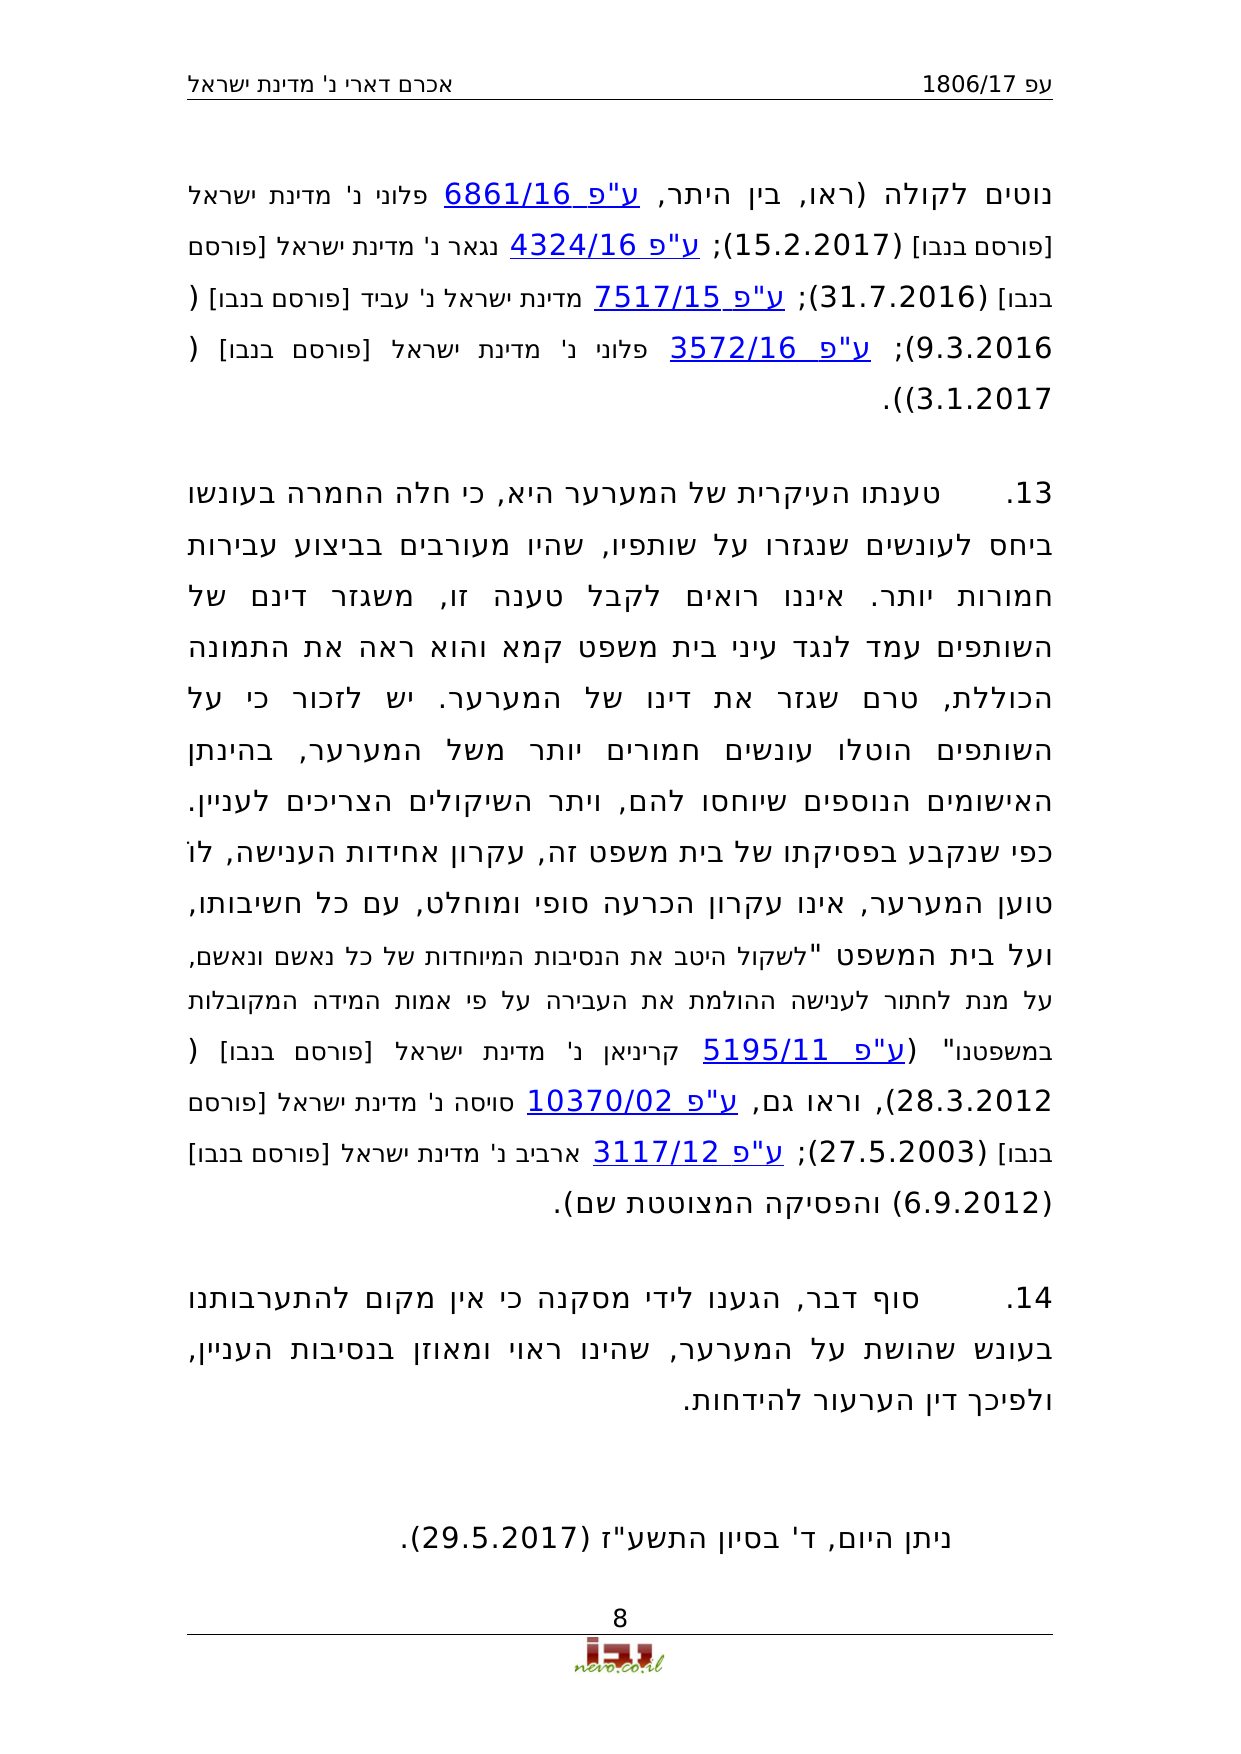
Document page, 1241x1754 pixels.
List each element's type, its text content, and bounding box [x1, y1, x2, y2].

text ניתן היום, ‏ד' בסיון התשע"ז (‏29.5.2017). [187, 1521, 1053, 1555]
text 14. סוף דבר, הגענו לידי מסקנה כי אין מקום להתערבותנו בעונש שהושת על המערער, שהינו ראוי ומאוזן בנסיבות העניין, ולפיכך דין הערעור להידחות. [187, 1281, 1053, 1418]
text 13. טענתו העיקרית של המערער היא, כי חלה החמרה בעונשו ביחס לעונשים שנגזרו על שותפיו, שהיו מעורבים בביצוע עבירות חמורות יותר. איננו רואים לקבל טענה זו, משגזר דינם של השותפים עמד לנגד עיני בית משפט קמא והוא ראה את התמונה הכוללת, טרם שגזר את דינו של המערער. יש לזכור כי על השותפים הוטלו עונשים חמורים יותר משל המערער, בהינתן האישומים הנוספים שיוחסו להם, ויתר השיקולים הצריכים לעניין. כפי שנקבע בפסיקתו של בית משפט זה, עקרון אחידות הענישה, לוֹ טוען המערער, אינו עקרון הכרעה סופי ומוחלט, עם כל חשיבותו, ועל בית המשפט "לשקול היטב את הנסיבות המיוחדות של כל נאשם ונאשם, על מנת לחתור לענישה ההולמת את העבירה על פי אמות המידה המקובלות במשפטנו" (ע"פ 5195/11 קריניאן נ' מדינת ישראל [פורסם בנבו] (28.3.2012), וראו גם, ע"פ 10370/02 סויסה נ' מדינת ישראל [פורסם בנבו] (27.5.2003); ע"פ 3117/12 ארביב נ' מדינת ישראל [פורסם בנבו] (6.9.2012) והפסיקה המצוטטת שם). [187, 476, 1053, 1221]
picture [574, 1637, 666, 1674]
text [187, 177, 1053, 416]
